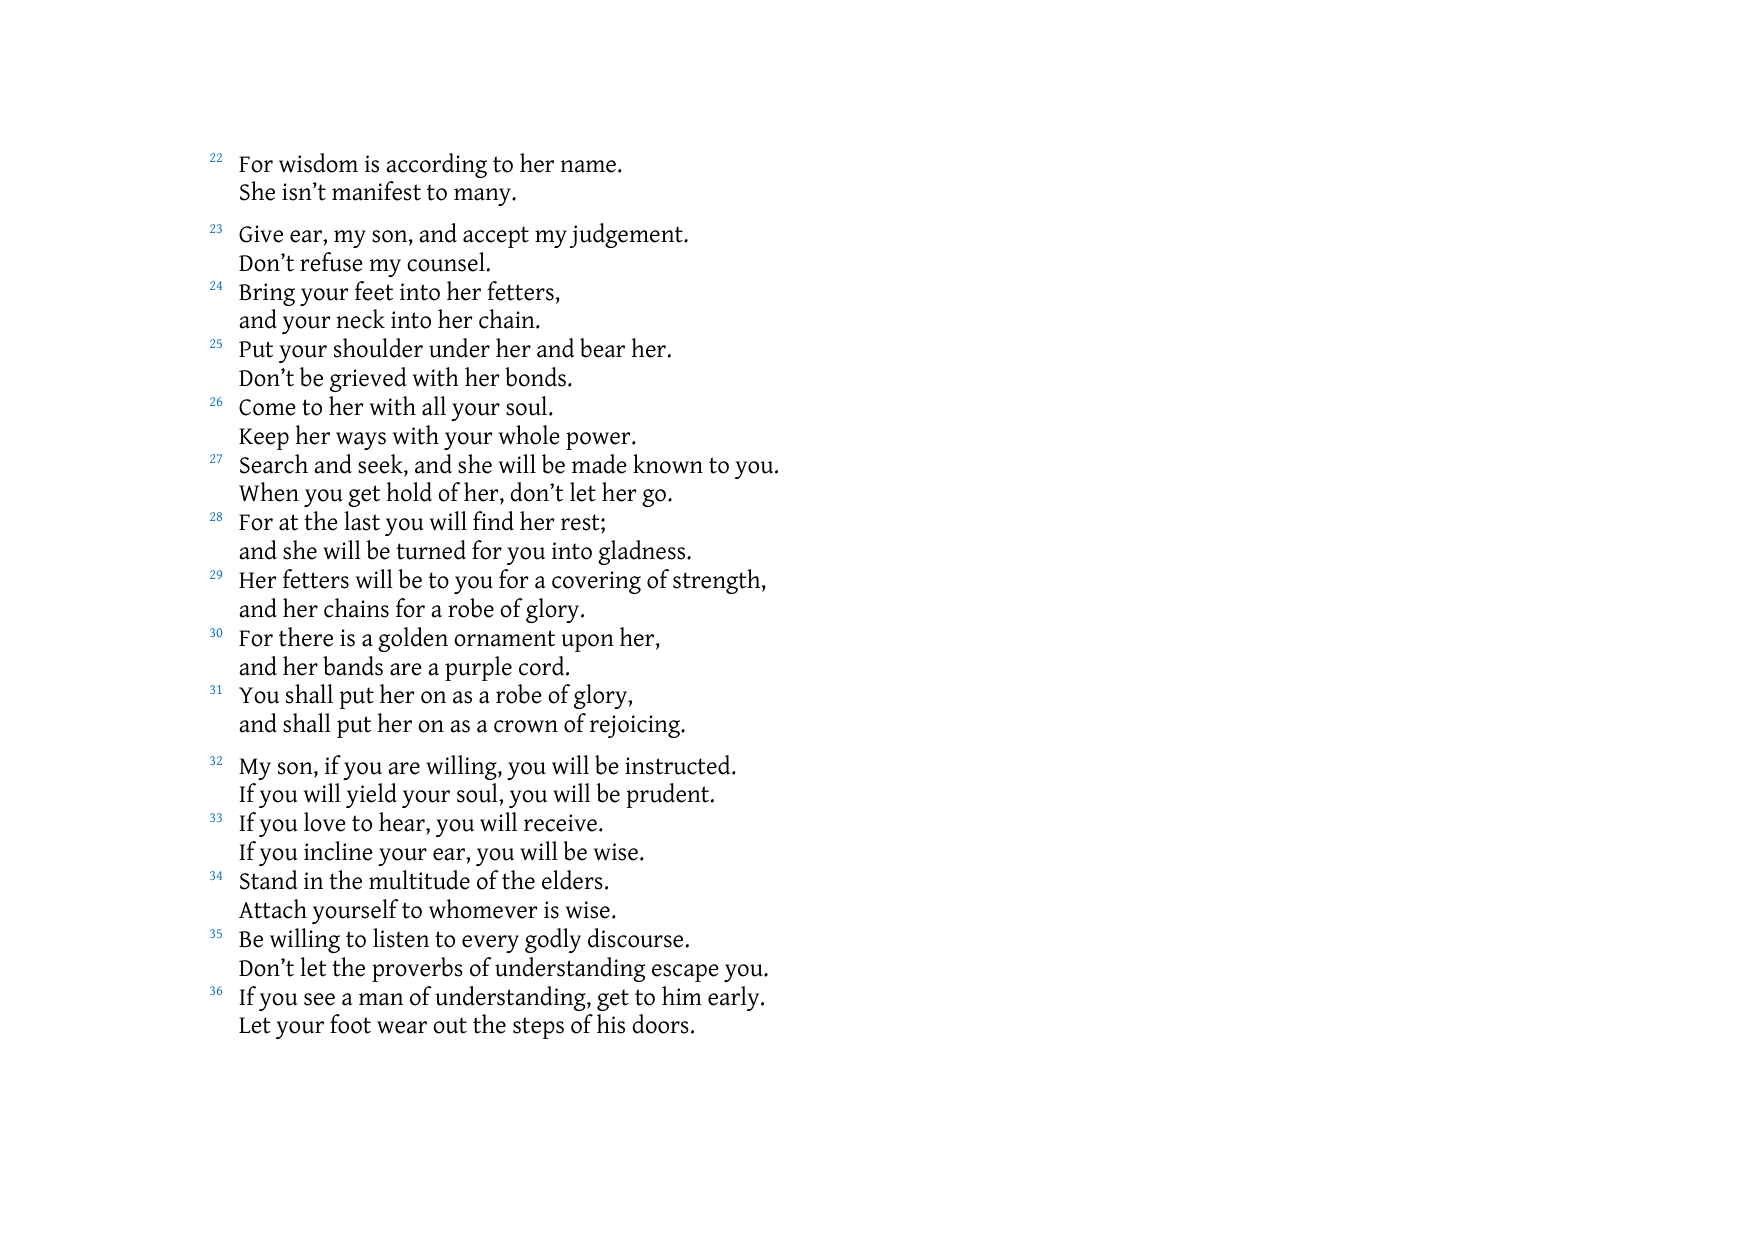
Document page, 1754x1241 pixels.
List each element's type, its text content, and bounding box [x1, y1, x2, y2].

text 35 Be willing to listen to every godly discourse. Don’t let the proverbs of understanding escape you. [209, 925, 1545, 983]
text 27 Search and seek, and she will be made known to you. When you get hold of her, don’t let her go. [209, 451, 1545, 509]
text 36 If you see a man of understanding, get to him early. Let your foot wear out the steps of his doors. [209, 983, 1545, 1041]
text 29 Her fetters will be to you for a covering of strength, and her chains for a robe of glory. [209, 566, 1545, 624]
text 31 You shall put her on as a robe of glory, and shall put her on as a crown of rejoicing. [209, 682, 1545, 739]
text 28 For at the last you will find her rest; and she will be turned for you into gladness. [209, 509, 1545, 566]
text 30 For there is a golden ornament upon her, and her bands are a purple cord. [209, 624, 1545, 682]
text 26 Come to her with all your soul. Keep her ways with your whole power. [209, 393, 1545, 451]
text 24 Bring your feet into her fetters, and your neck into her chain. [209, 278, 1545, 336]
text 32 My son, if you are willing, you will be instructed. If you will yield your soul, you will be prudent. [209, 752, 1545, 810]
text 34 Stand in the multitude of the elders. Attach yourself to whomever is wise. [209, 867, 1545, 925]
text 23 Give ear, my son, and accept my judgement. Don’t refuse my counsel. [209, 220, 1545, 278]
text 25 Put your shoulder under her and bear her. Don’t be grieved with her bonds. [209, 336, 1545, 393]
text 33 If you love to hear, you will receive. If you incline your ear, you will be wise. [209, 810, 1545, 867]
text 22 For wisdom is according to her name. She isn’t manifest to many. [209, 150, 1545, 208]
